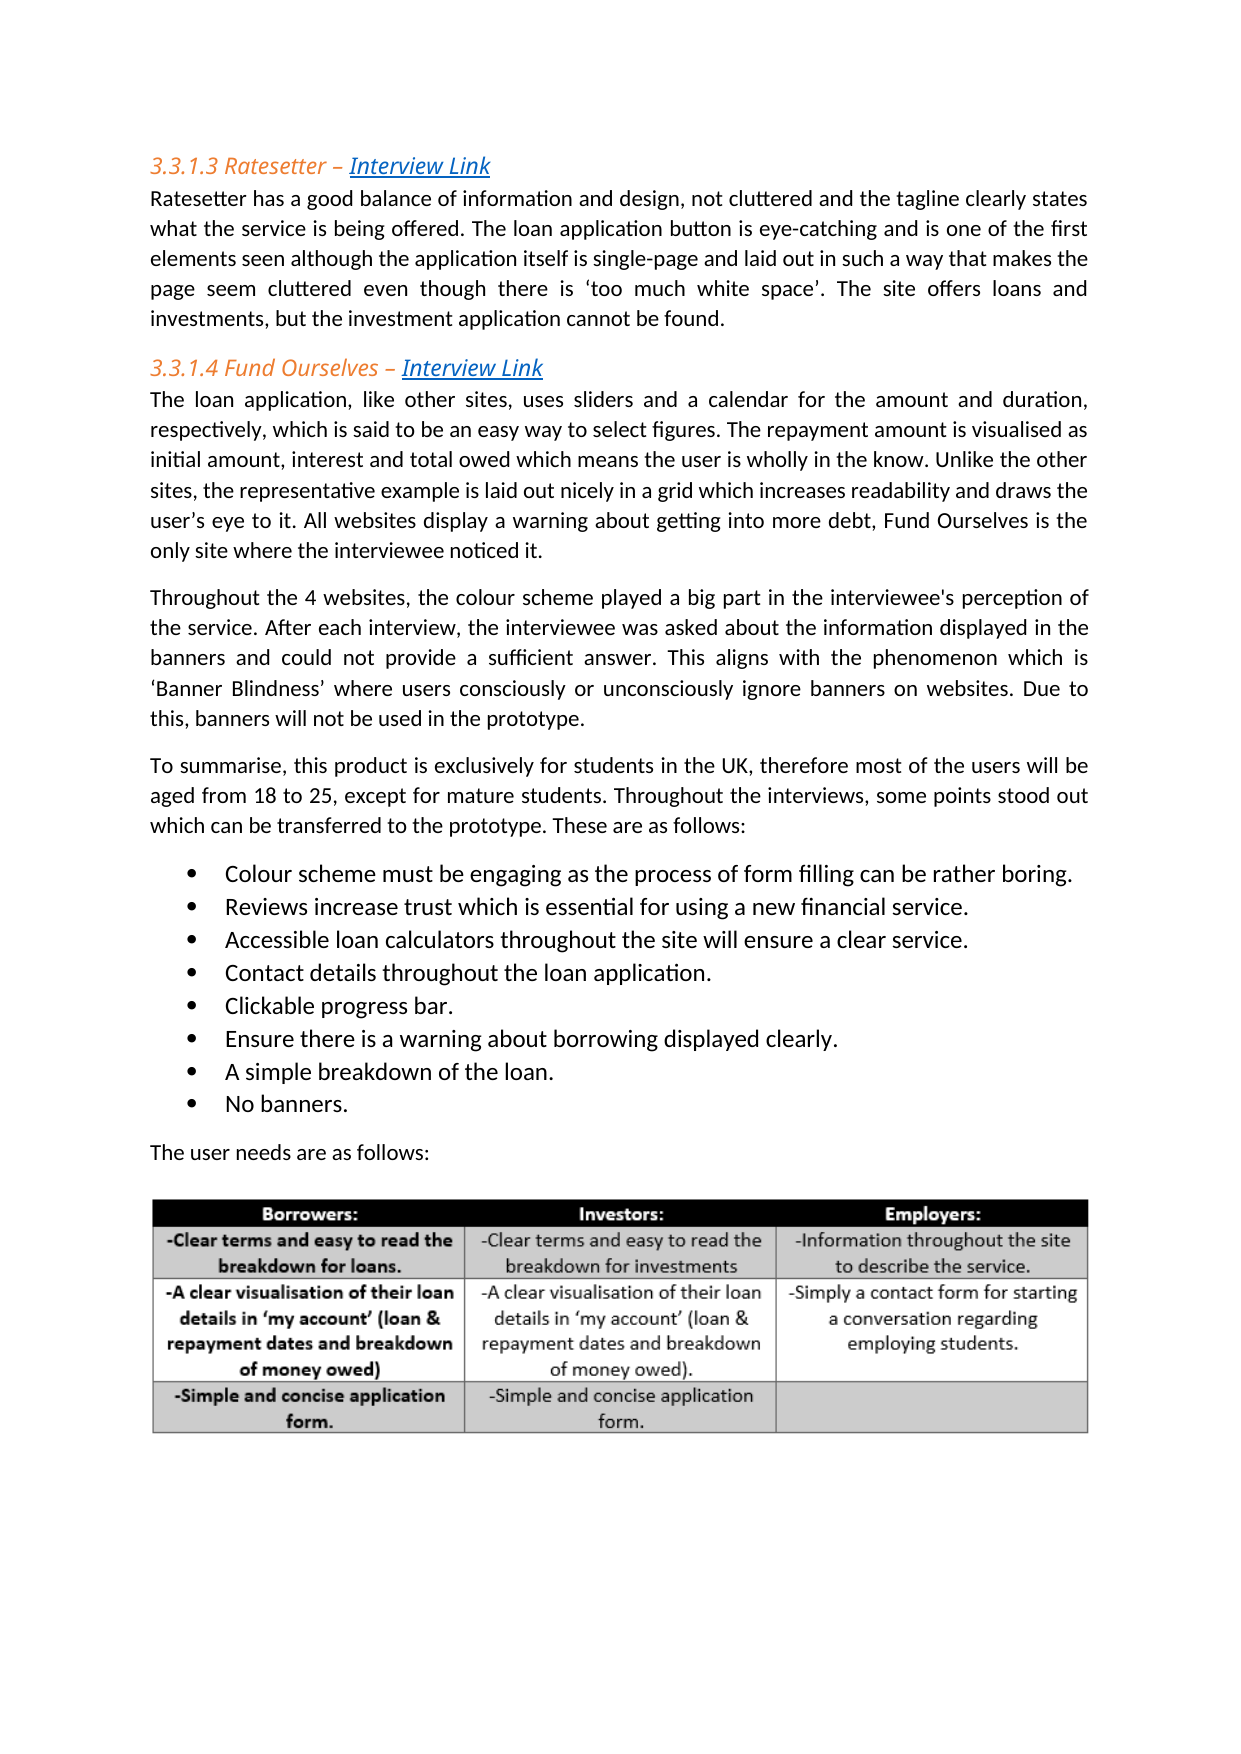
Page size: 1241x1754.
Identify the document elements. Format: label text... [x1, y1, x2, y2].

list A simple breakdown of the loan. [187, 1056, 1090, 1086]
list No banners. [187, 1088, 1090, 1119]
list Colour scheme must be engaging as the process of form filling can be rather boring. [187, 858, 1090, 889]
text The loan application, like other sites, uses sliders and a calendar for the amount and duration, respectively, which is said to be an easy way to select figures. The repayment amount is visualised as initial amount, interest and total owed which means the user is wholly in the know. Unlike the other sites, the representative example is laid out nicely in a grid which increases readability and draws the user’s eye to it. All websites display a warning about getting into more debt, Fund Ourselves is the only site where the interviewee noticed it. [150, 385, 1090, 564]
text The user needs are as follows: [150, 1138, 1090, 1166]
text To summarise, this product is exclusively for students in the UK, therefore most of the users will be aged from 18 to 25, except for mature students. Throughout the interviews, some points stood out which can be transferred to the prototype. These are as follows: [150, 751, 1090, 839]
list Contact details throughout the loan application. [187, 957, 1090, 987]
picture [150, 1198, 1091, 1436]
list Ensure there is a warning about borrowing displayed clearly. [187, 1023, 1090, 1053]
list Accessible loan calculators throughout the site will ensure a clear service. [187, 924, 1090, 954]
text Throughout the 4 websites, the colour scheme played a big part in the interviewee's perception of the service. After each interview, the interviewee was asked about the information displayed in the banners and could not provide a sufficient answer. This aligns with the phenomenon which is ‘Banner Blindness’ where users consciously or unconsciously ignore banners on websites. Due to this, banners will not be used in the prototype. [150, 583, 1090, 732]
list Reviews increase trust which is essential for using a new financial service. [187, 891, 1090, 922]
subtitle 3.3.1.3 Ratesetter – Interview Link [150, 150, 1090, 181]
list Clickable progress bar. [187, 990, 1090, 1020]
subtitle 3.3.1.4 Fund Ourselves – Interview Link [150, 351, 1090, 383]
text Ratesetter has a good balance of information and design, not cluttered and the tagline clearly states what the service is being offered. The loan application button is eye-catching and is one of the first elements seen although the application itself is single-page and laid out in such a way that makes the page seem cluttered even though there is ‘too much white space’. The site offers loans and investments, but the investment application cannot be found. [150, 184, 1090, 333]
